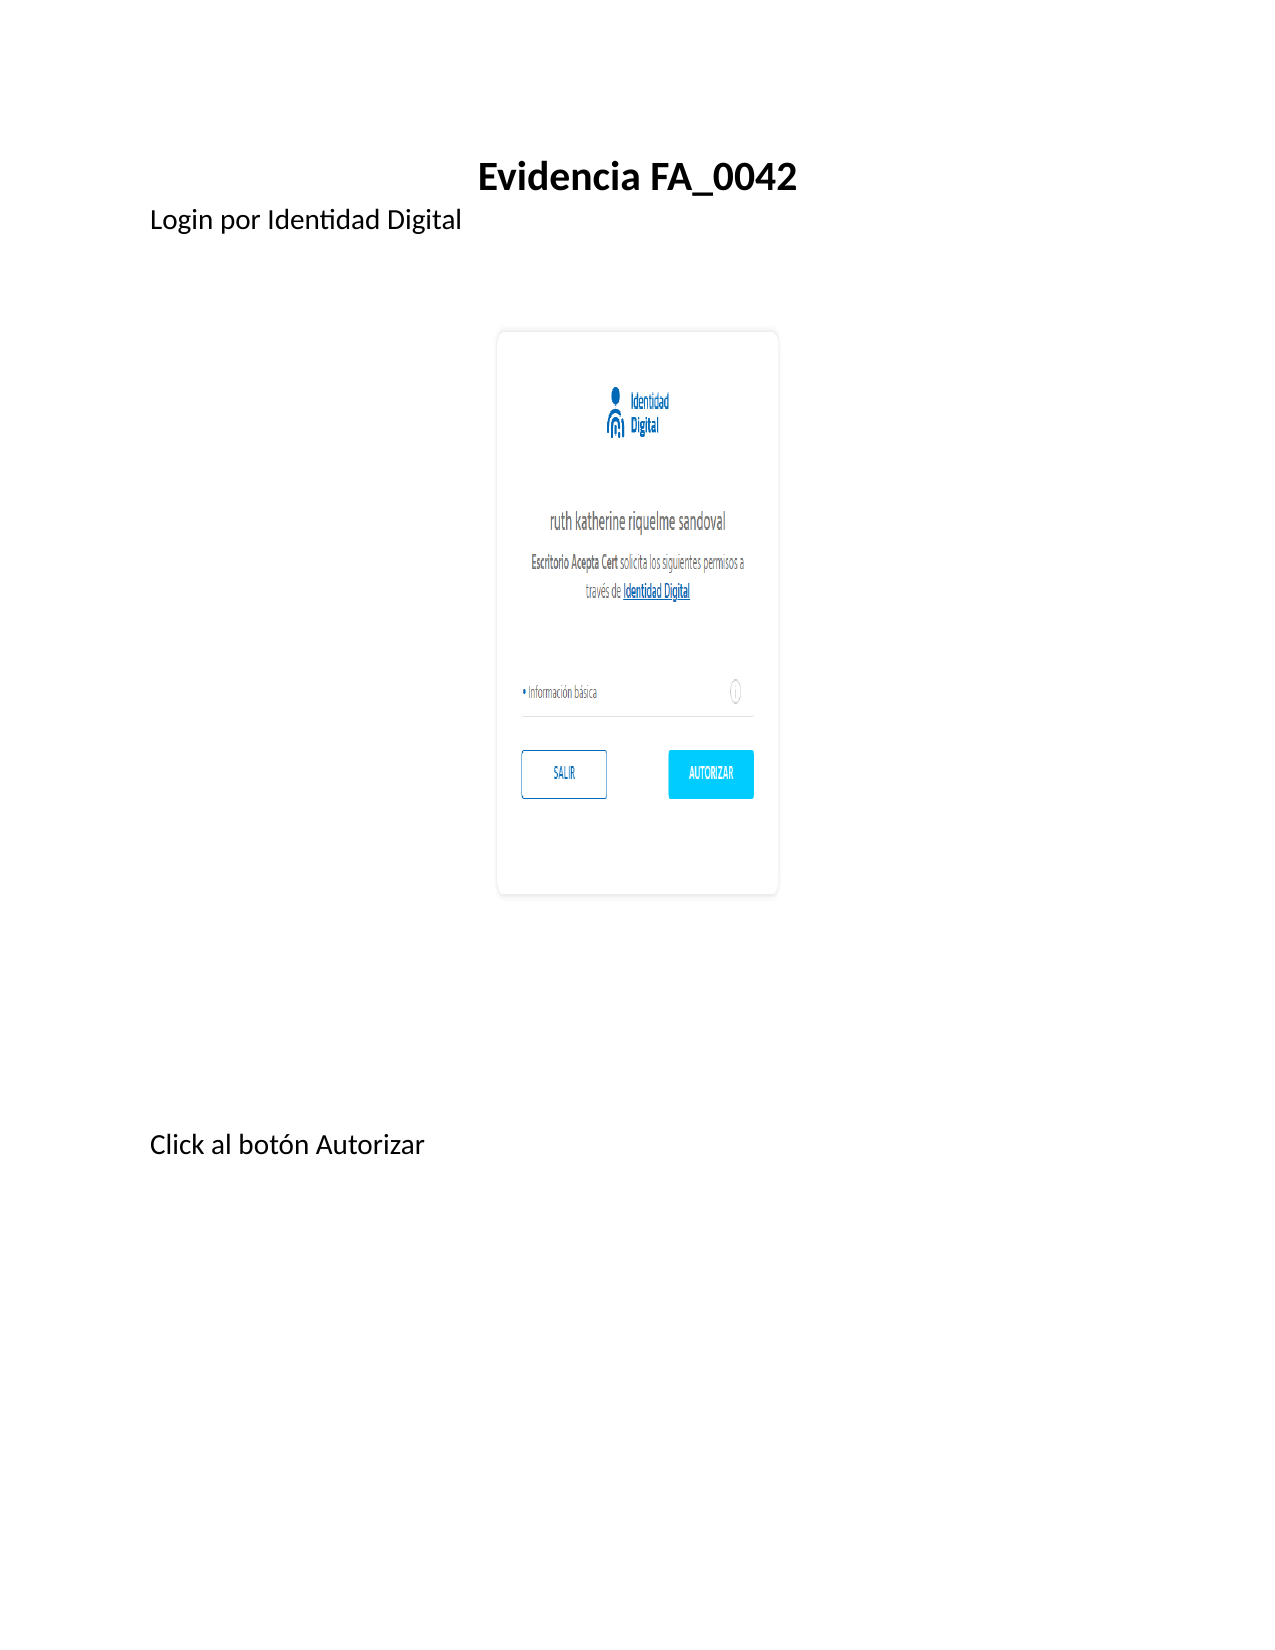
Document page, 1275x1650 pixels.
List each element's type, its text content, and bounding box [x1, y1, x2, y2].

text Evidencia FA_0042 [150, 150, 1125, 207]
text Login por Identidad Digital [150, 207, 1125, 246]
text Click al botón Autorizar [150, 1148, 1125, 1188]
picture [220, 314, 1055, 1148]
